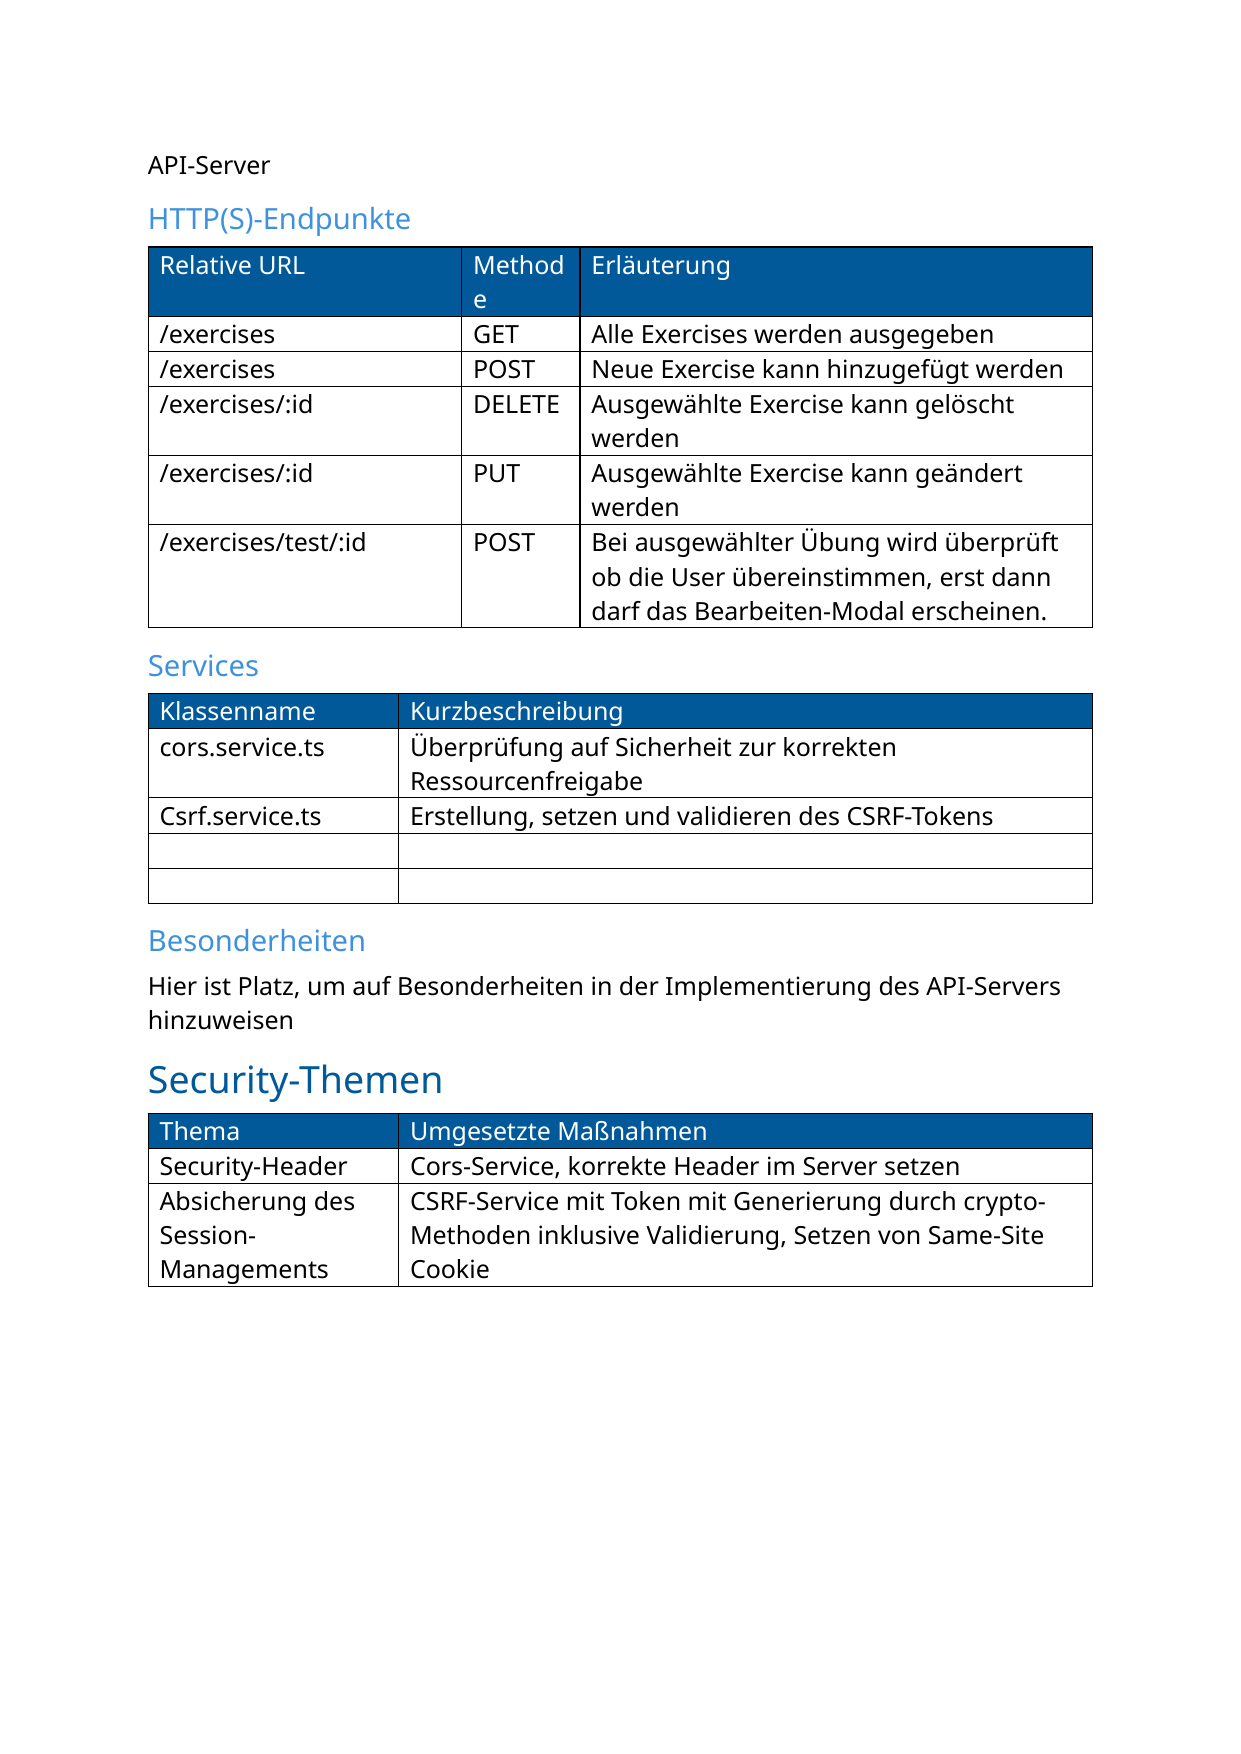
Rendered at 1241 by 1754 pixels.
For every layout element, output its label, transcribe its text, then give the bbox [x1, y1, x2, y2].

subtitle Besonderheiten [148, 920, 1093, 960]
table_cell GET [462, 317, 579, 351]
table_cell Erstellung, setzen und validieren des CSRF-Tokens [399, 798, 1092, 832]
table_cell DELETE [462, 387, 579, 455]
table_cell Ausgewählte Exercise kann geändert werden [581, 456, 1092, 524]
table_cell cors.service.ts [149, 729, 398, 797]
table_cell [399, 834, 1092, 867]
table_header Relative URL [149, 248, 461, 316]
table_header Methode [462, 248, 579, 316]
table_cell Bei ausgewählter Übung wird überprüft ob die User übereinstimmen, erst dann darf das Bearbeiten-Modal erscheinen. [581, 525, 1092, 627]
table_cell Neue Exercise kann hinzugefügt werden [581, 352, 1092, 386]
table_cell /exercises/test/:id [149, 525, 461, 627]
table_cell PUT [462, 456, 579, 524]
table_cell Cors-Service, korrekte Header im Server setzen [399, 1149, 1092, 1183]
table_cell Ausgewählte Exercise kann gelöscht werden [581, 387, 1092, 455]
table_cell [149, 869, 398, 903]
table_cell CSRF-Service mit Token mit Generierung durch crypto-Methoden inklusive Validierung, Setzen von Same-Site Cookie [399, 1184, 1092, 1286]
text Hier ist Platz, um auf Besonderheiten in der Implementierung des API-Servers hinzuweisen [148, 968, 1093, 1036]
table_cell /exercises [149, 352, 461, 386]
table_cell [149, 834, 398, 867]
table_cell Überprüfung auf Sicherheit zur korrekten Ressourcenfreigabe [399, 729, 1092, 797]
table_cell /exercises/:id [149, 456, 461, 524]
table_cell /exercises/:id [149, 387, 461, 455]
table_cell POST [462, 352, 579, 386]
table_header Umgesetzte Maßnahmen [399, 1114, 1092, 1148]
table_cell Absicherung des Session-Managements [149, 1184, 398, 1286]
subtitle HTTP(S)-Endpunkte [148, 198, 1093, 238]
table_cell /exercises [149, 317, 461, 351]
table_header Kurzbeschreibung [399, 694, 1092, 728]
table_header Thema [149, 1114, 398, 1148]
text API-Server [148, 148, 1093, 182]
table_cell POST [462, 525, 579, 627]
table_header Erläuterung [581, 248, 1092, 316]
table_cell [399, 869, 1092, 903]
subtitle Services [148, 645, 1093, 685]
table_cell Security-Header [149, 1149, 398, 1183]
table_cell Csrf.service.ts [149, 798, 398, 832]
subtitle Security-Themen [148, 1053, 1093, 1104]
table_header Klassenname [149, 694, 398, 728]
table_cell Alle Exercises werden ausgegeben [581, 317, 1092, 351]
